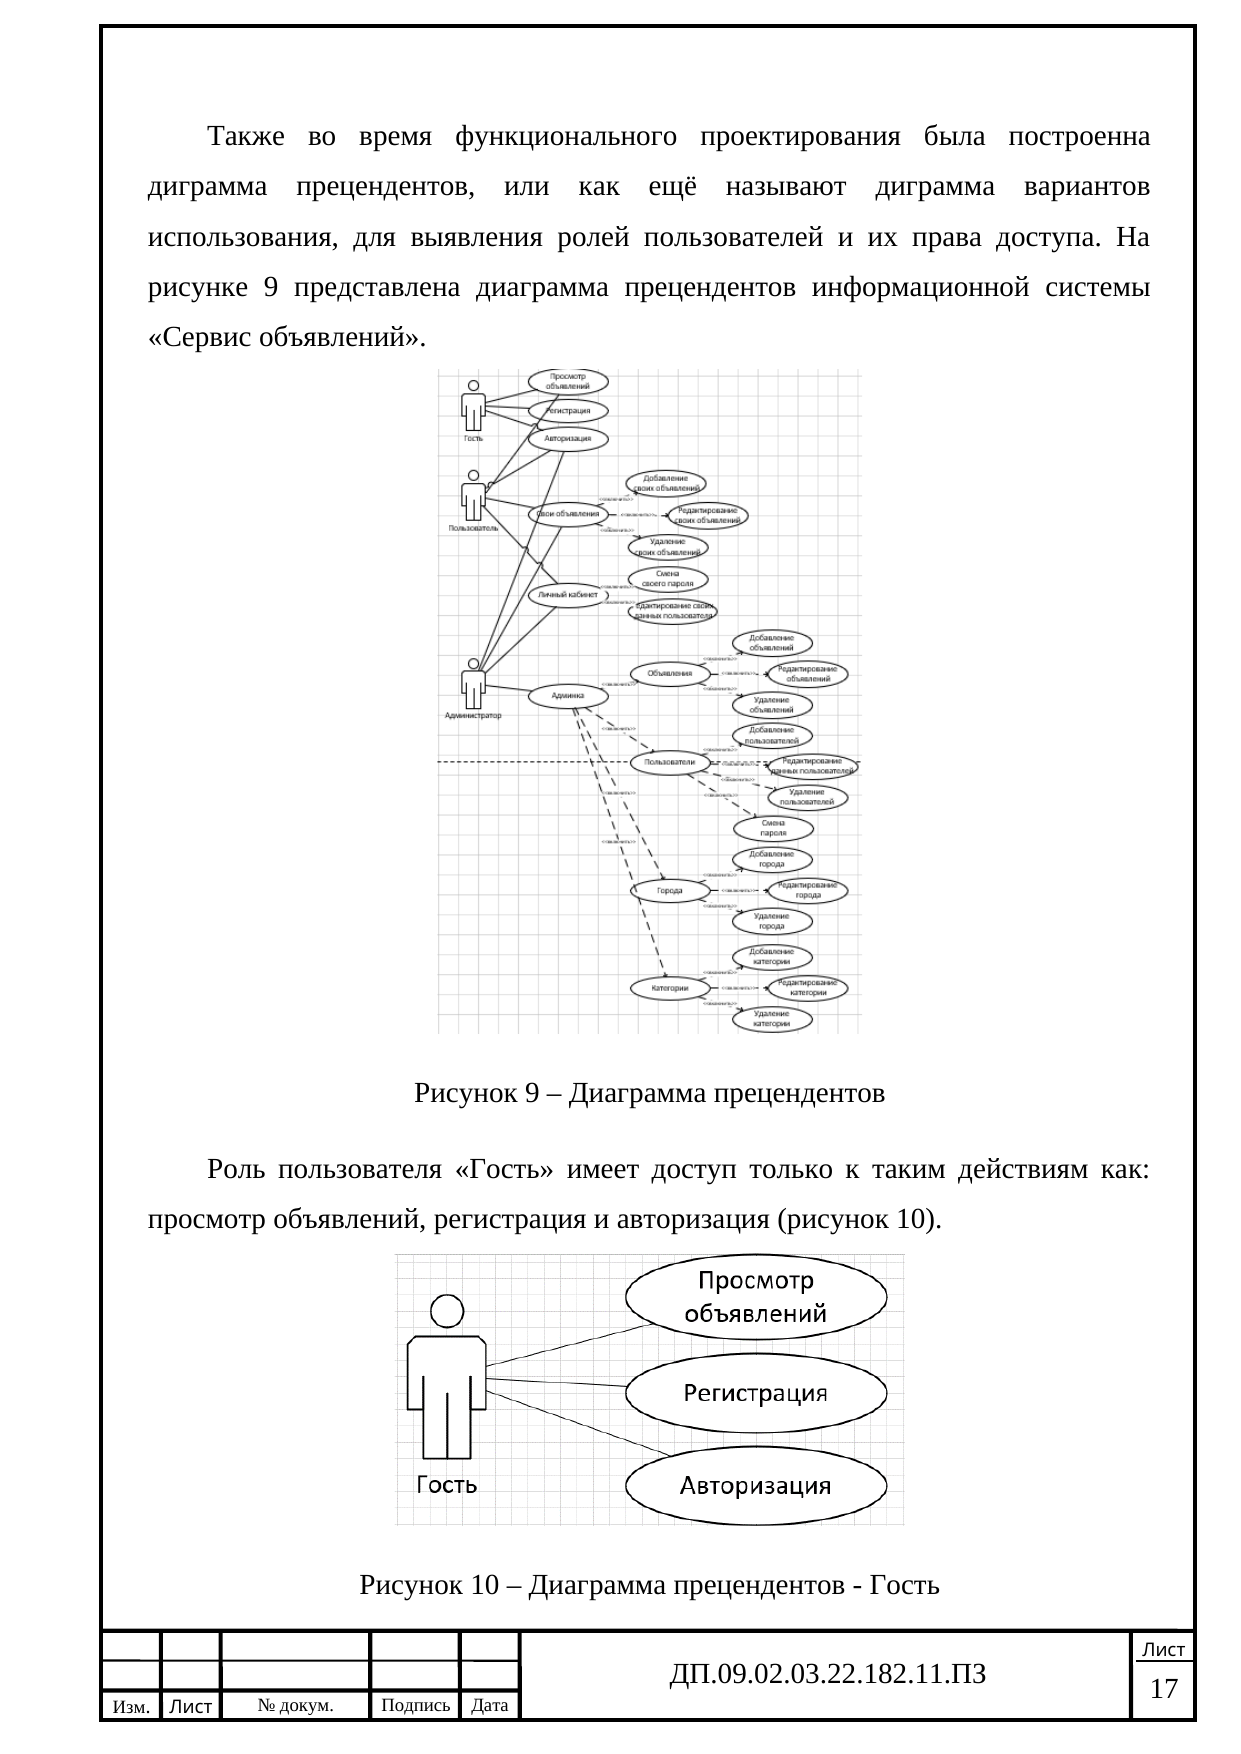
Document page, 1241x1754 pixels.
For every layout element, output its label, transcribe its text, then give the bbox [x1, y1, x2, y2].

text Также во время функционального проектирования была построенна диграмма прецендентов, или как ещё называют диграмма вариантов использования, для выявления ролей пользователей и их права доступа. На рисунке 9 представлена диаграмма прецендентов информационной системы «Сервис объявлений». [148, 118, 1152, 353]
text Рисунок 10 – Диаграмма прецендентов - Гость [118, 1567, 1181, 1600]
picture [394, 1251, 905, 1526]
text Рисунок 9 – Диаграмма прецендентов [118, 1076, 1181, 1109]
text Роль пользователя «Гость» имеет доступ только к таким действиям как: просмотр объявлений, регистрация и авторизация (рисунок 10). [148, 1151, 1152, 1235]
picture [437, 369, 863, 1034]
